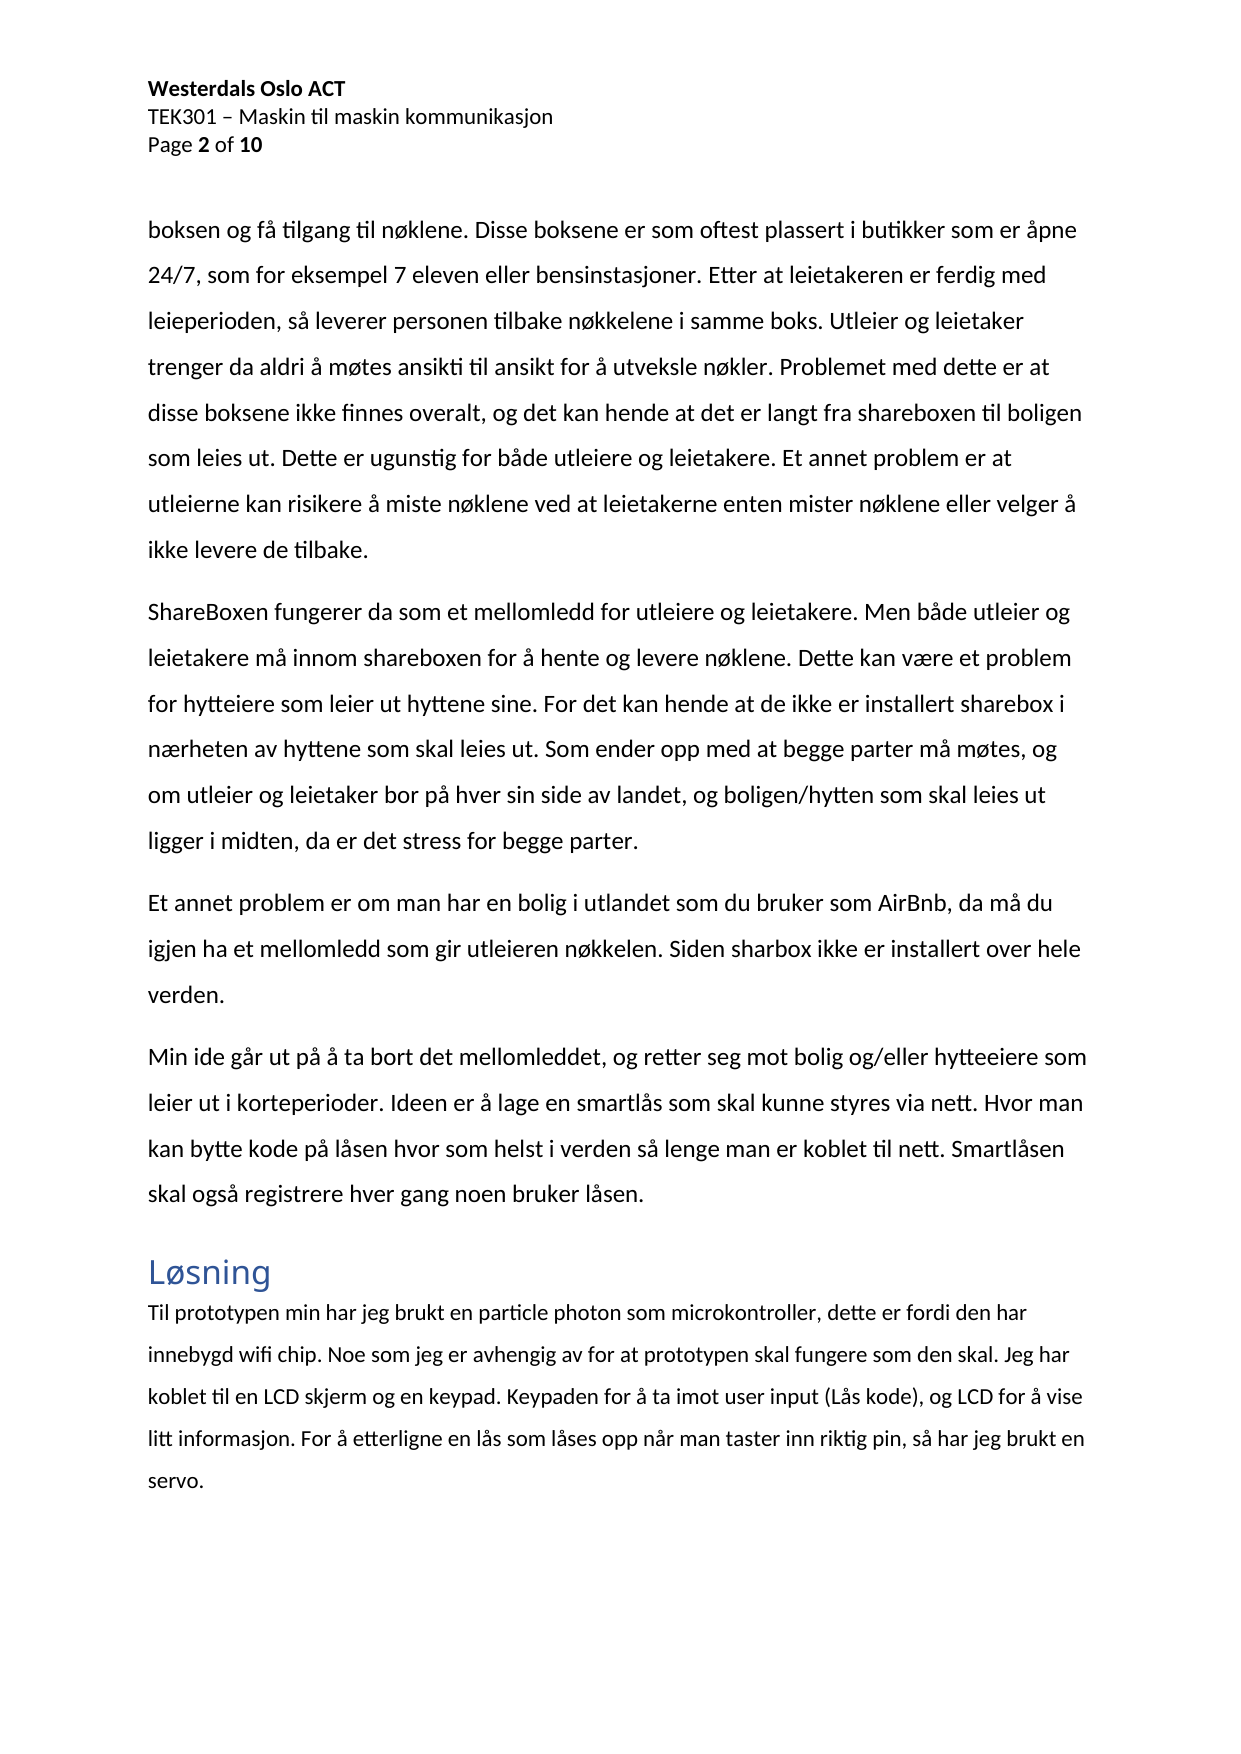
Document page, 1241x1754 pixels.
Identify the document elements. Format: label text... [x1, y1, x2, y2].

text Min ide går ut på å ta bort det mellomleddet, og retter seg mot bolig og/eller hytteeiere som leier ut i korteperioder. Ideen er å lage en smartlås som skal kunne styres via nett. Hvor man kan bytte kode på låsen hvor som helst i verden så lenge man er koblet til nett. Smartlåsen skal også registrere hver gang noen bruker låsen. [148, 1041, 1093, 1209]
subtitle Løsning [148, 1249, 1093, 1294]
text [148, 214, 1093, 564]
text Et annet problem er om man har en bolig i utlandet som du bruker som AirBnb, da må du igjen ha et mellomledd som gir utleieren nøkkelen. Siden sharbox ikke er installert over hele verden. [148, 887, 1093, 1009]
text Til prototypen min har jeg brukt en particle photon som microkontroller, dette er fordi den har innebygd wifi chip. Noe som jeg er avhengig av for at prototypen skal fungere som den skal. Jeg har koblet til en LCD skjerm og en keypad. Keypaden for å ta imot user input (Lås kode), og LCD for å vise litt informasjon. For å etterligne en lås som låses opp når man taster inn riktig pin, så har jeg brukt en servo. [148, 1298, 1093, 1494]
text ShareBoxen fungerer da som et mellomledd for utleiere og leietakere. Men både utleier og leietakere må innom shareboxen for å hente og levere nøklene. Dette kan være et problem for hytteiere som leier ut hyttene sine. For det kan hende at de ikke er installert sharebox i nærheten av hyttene som skal leies ut. Som ender opp med at begge parter må møtes, og om utleier og leietaker bor på hver sin side av landet, og boligen/hytten som skal leies ut ligger i midten, da er det stress for begge parter. [148, 596, 1093, 856]
